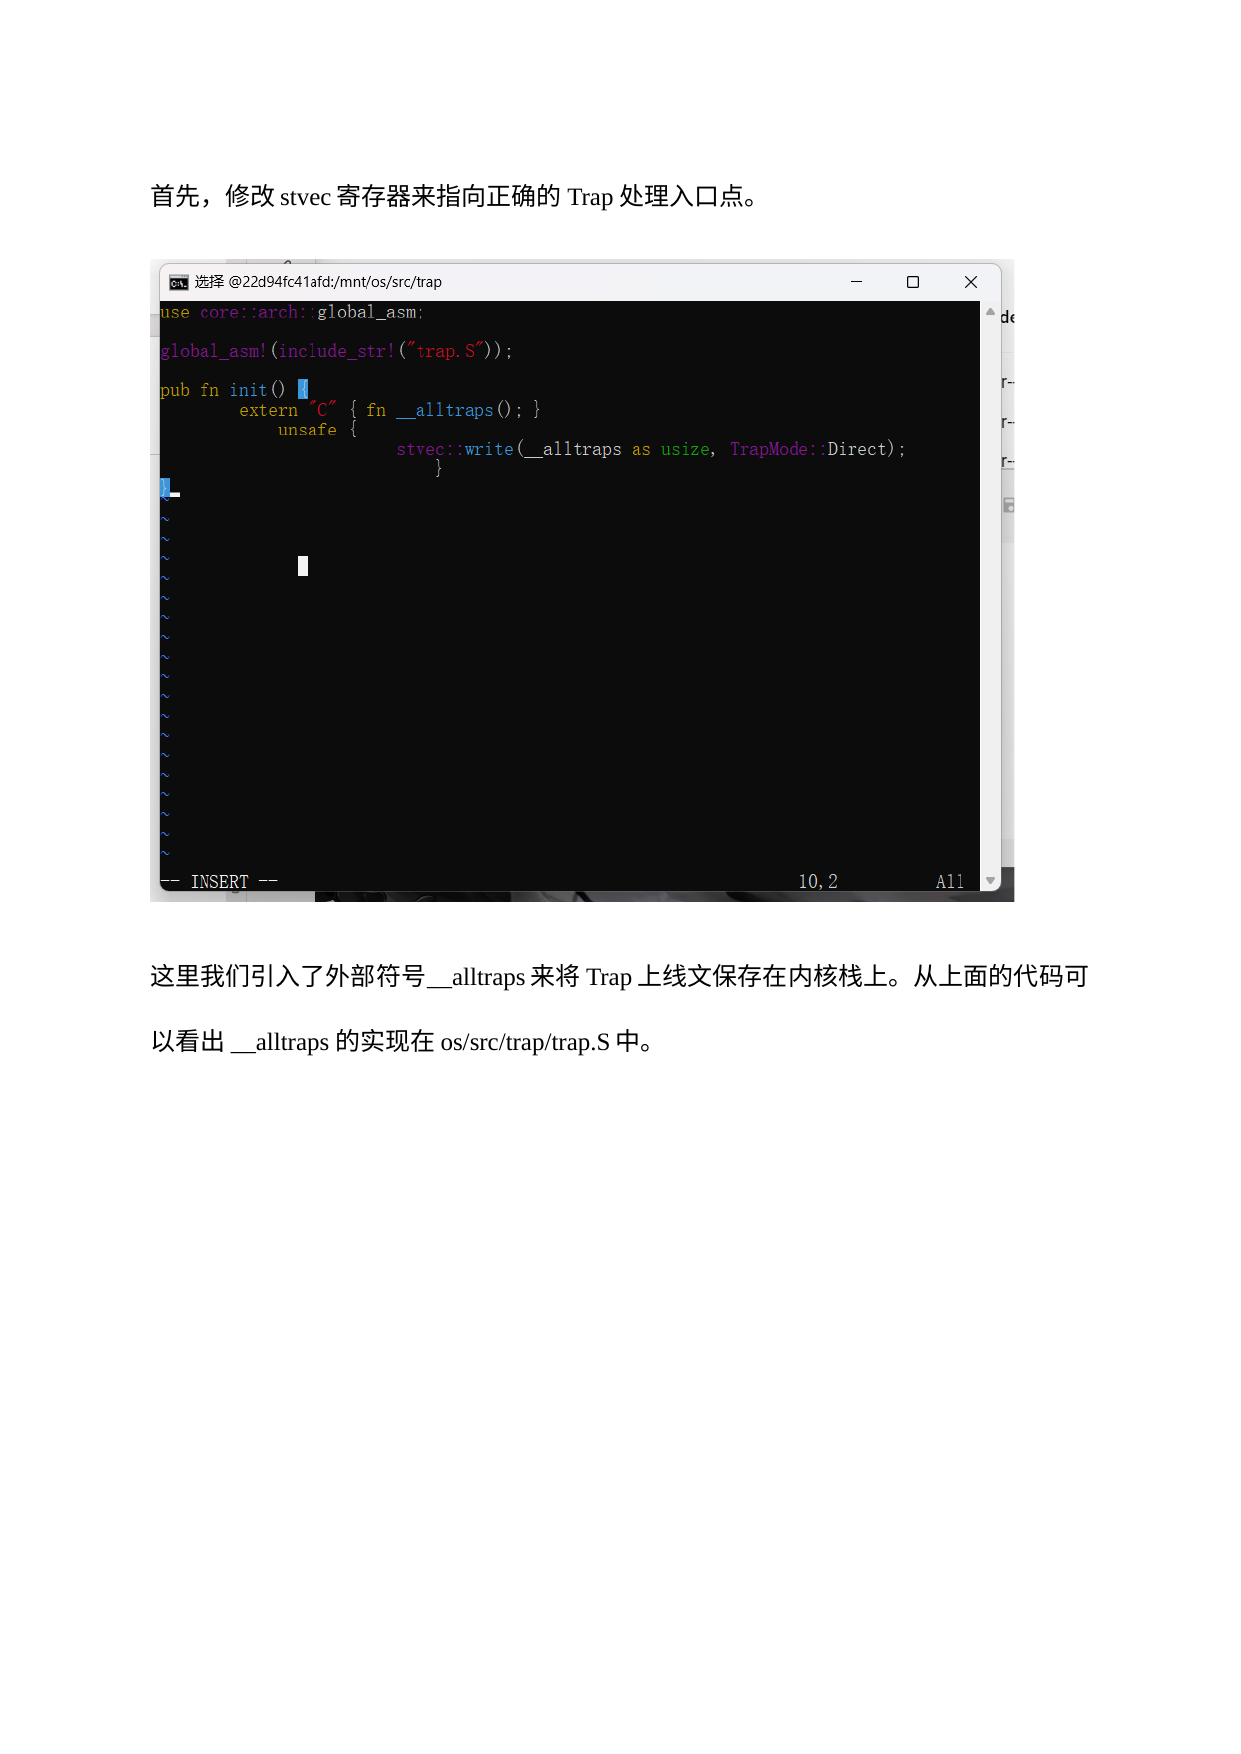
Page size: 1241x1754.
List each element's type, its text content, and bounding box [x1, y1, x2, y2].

text 这里我们引入了外部符号__alltraps来将Trap上线文保存在内核栈上。从上面的代码可以看出 __alltraps 的实现在os/src/trap/trap.S中。 [150, 942, 1090, 1072]
text 首先，修改stvec寄存器来指向正确的 Trap 处理入口点。 [150, 162, 1090, 227]
picture [150, 259, 1015, 902]
